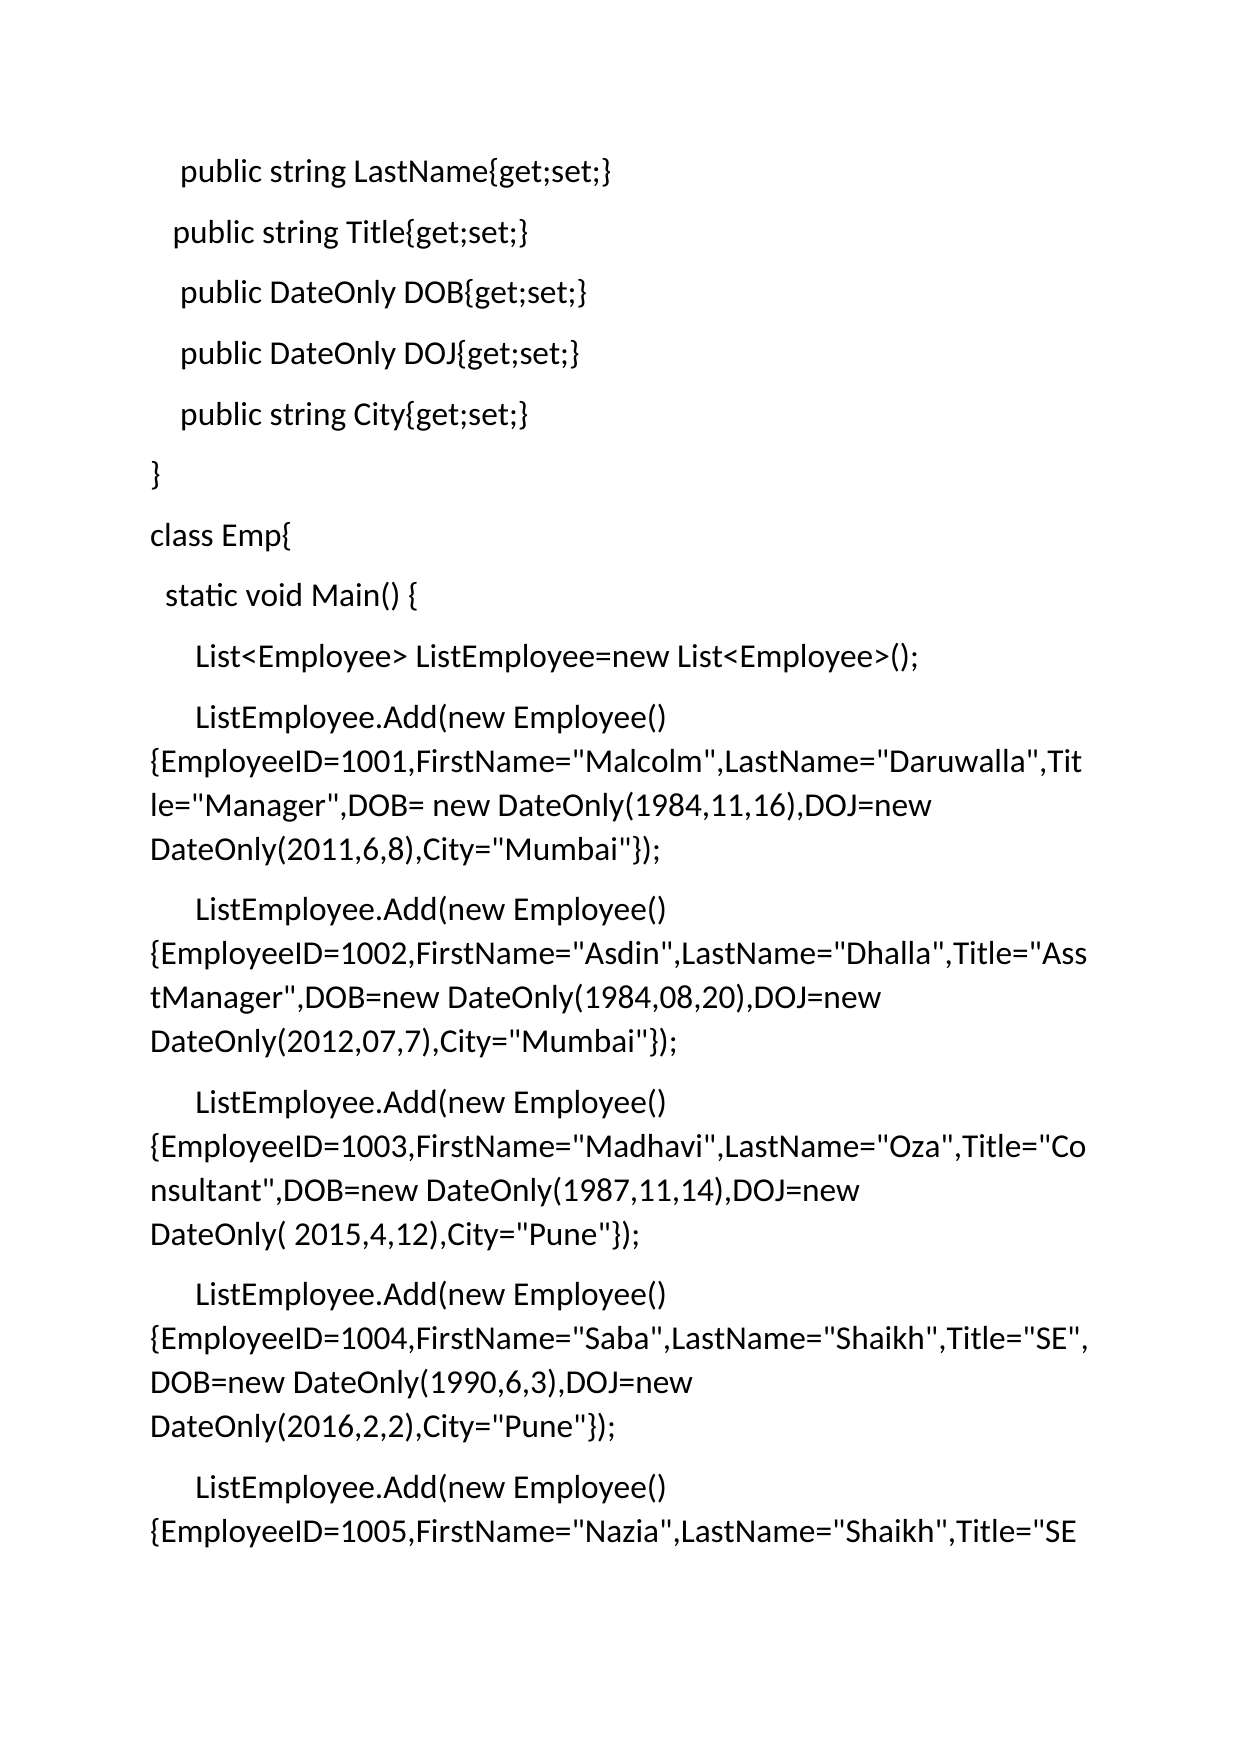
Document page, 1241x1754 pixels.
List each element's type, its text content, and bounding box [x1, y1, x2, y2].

text List<Employee> ListEmployee=new List<Employee>(); [150, 635, 1090, 676]
text class Emp{ [150, 514, 1090, 554]
text public DateOnly DOB{get;set;} [150, 271, 1090, 312]
text ListEmployee.Add(new Employee(){EmployeeID=1004,FirstName="Saba",LastName="Shaikh",Title="SE",DOB=new DateOnly(1990,6,3),DOJ=new DateOnly(2016,2,2),City="Pune"}); [150, 1273, 1090, 1446]
text ListEmployee.Add(new Employee(){EmployeeID=1001,FirstName="Malcolm",LastName="Daruwalla",Title="Manager",DOB= new DateOnly(1984,11,16),DOJ=new DateOnly(2011,6,8),City="Mumbai"}); [150, 696, 1090, 868]
text ListEmployee.Add(new Employee(){EmployeeID=1003,FirstName="Madhavi",LastName="Oza",Title="Consultant",DOB=new DateOnly(1987,11,14),DOJ=new DateOnly( 2015,4,12),City="Pune"}); [150, 1081, 1090, 1253]
text } [150, 453, 1090, 494]
text public DateOnly DOJ{get;set;} [150, 332, 1090, 373]
text public string LastName{get;set;} [150, 150, 1090, 191]
text public string Title{get;set;} [150, 211, 1090, 251]
text public string City{get;set;} [150, 392, 1090, 433]
text static void Main() { [150, 574, 1090, 615]
text ListEmployee.Add(new Employee(){EmployeeID=1002,FirstName="Asdin",LastName="Dhalla",Title="AsstManager",DOB=new DateOnly(1984,08,20),DOJ=new DateOnly(2012,07,7),City="Mumbai"}); [150, 888, 1090, 1061]
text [150, 1466, 1090, 1550]
